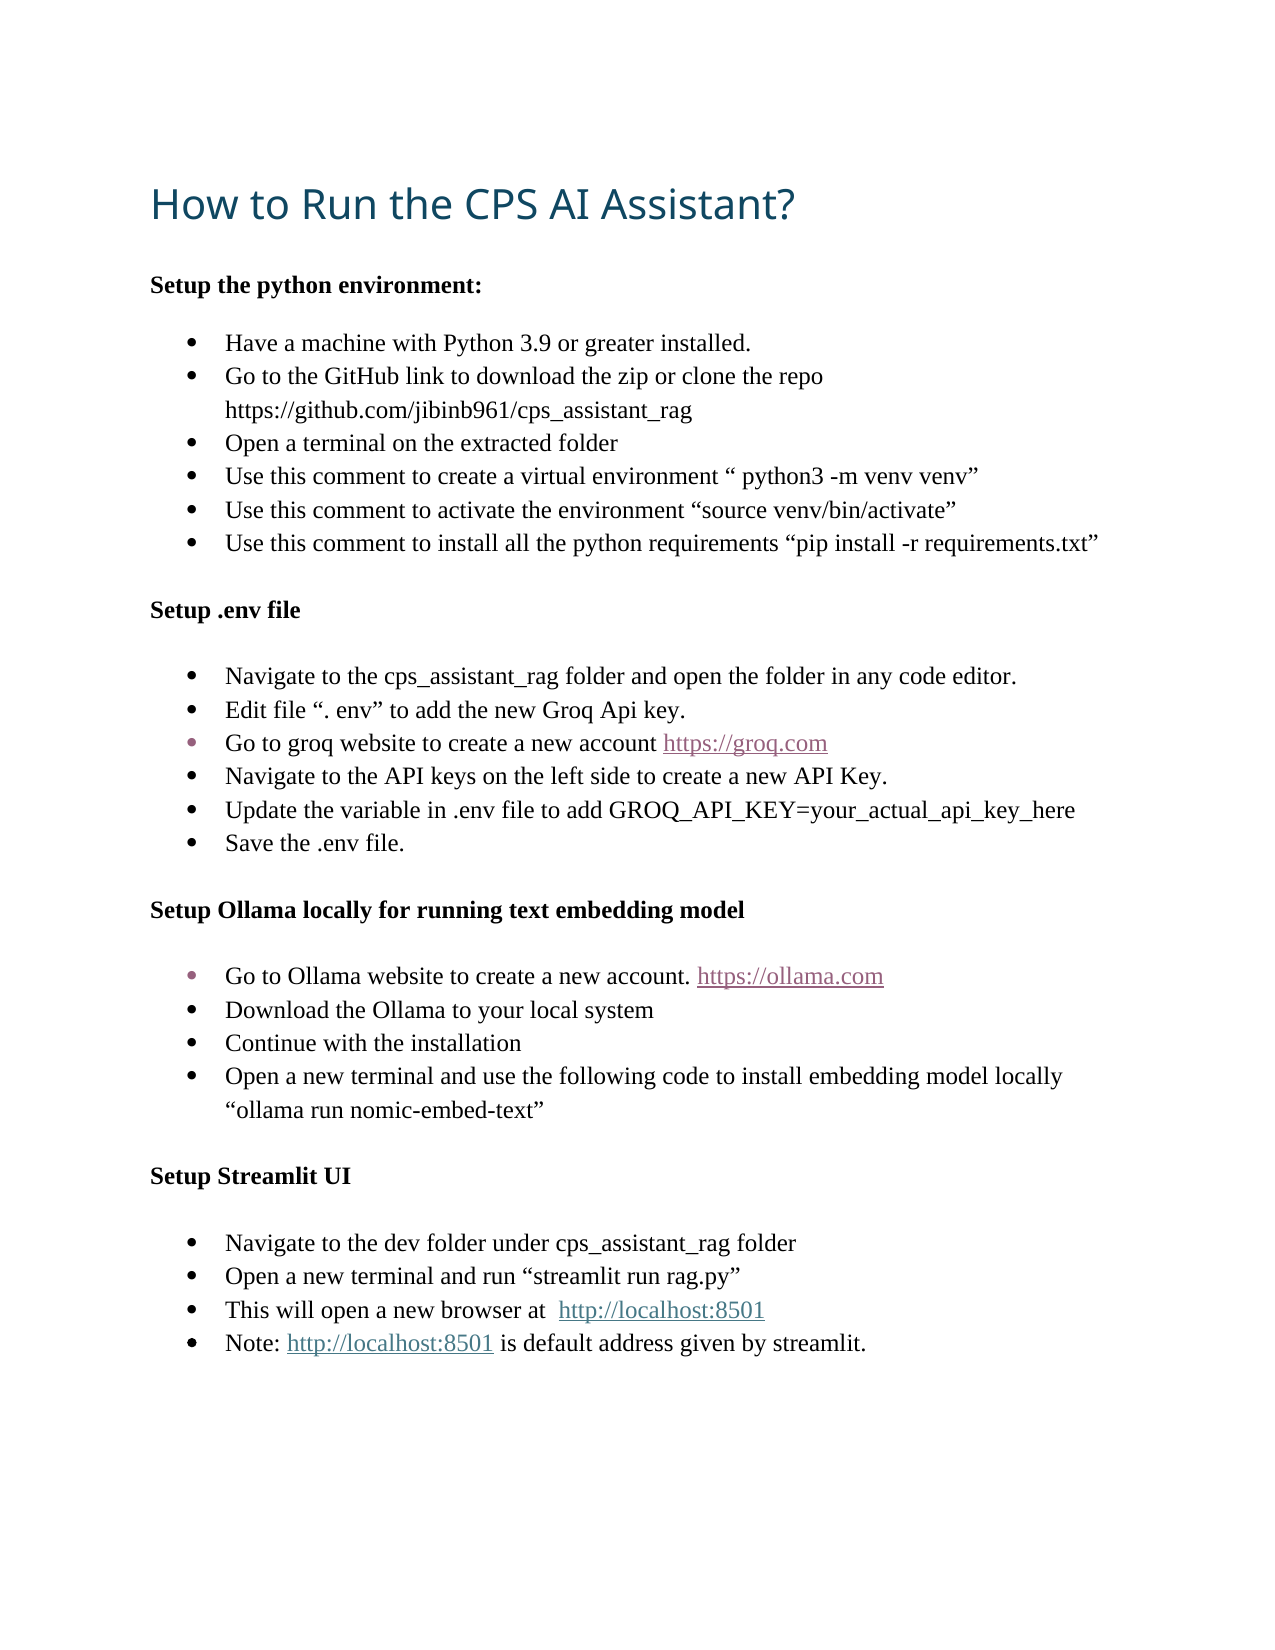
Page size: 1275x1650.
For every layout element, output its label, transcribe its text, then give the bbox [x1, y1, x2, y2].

list Edit file “. env” to add the new Groq Api key. [187, 695, 1125, 723]
list Note: http://localhost:8501 is default address given by streamlit. [187, 1328, 1125, 1357]
list Go to groq website to create a new account https://groq.com [187, 728, 1125, 757]
list Download the Ollama to your local system [187, 995, 1125, 1023]
list Continue with the installation [187, 1028, 1125, 1057]
list This will open a new browser at http://localhost:8501 [187, 1295, 1125, 1323]
list Have a machine with Python 3.9 or greater installed. [187, 328, 1125, 357]
list Use this comment to install all the python requirements “pip install -r requirements.txt” [187, 528, 1125, 557]
list Navigate to the API keys on the left side to create a new API Key. [187, 761, 1125, 790]
text Setup .env file [150, 595, 1125, 623]
list Navigate to the dev folder under cps_assistant_rag folder [187, 1228, 1125, 1257]
list Use this comment to activate the environment “source venv/bin/activate” [187, 495, 1125, 523]
list Open a new terminal and run “streamlit run rag.py” [187, 1261, 1125, 1290]
text Setup Streamlit UI [150, 1161, 1125, 1190]
list Go to Ollama website to create a new account. https://ollama.com [187, 961, 1125, 990]
text How to Run the CPS AI Assistant? Setup the python environment: [150, 175, 1125, 298]
text Setup Ollama locally for running text embedding model [150, 895, 1125, 923]
list Open a new terminal and use the following code to install embedding model locally “ollama run nomic-embed-text” [187, 1061, 1125, 1123]
list Update the variable in .env file to add GROQ_API_KEY=your_actual_api_key_here [187, 795, 1125, 823]
list Use this comment to create a virtual environment “ python3 -m venv venv” [187, 461, 1125, 490]
list Save the .env file. [187, 828, 1125, 890]
list Go to the GitHub link to download the zip or clone the repo https://github.com/jibinb961/cps_assistant_rag [187, 361, 1125, 423]
list Open a terminal on the extracted folder [187, 428, 1125, 457]
list Navigate to the cps_assistant_rag folder and open the folder in any code editor. [187, 661, 1125, 690]
